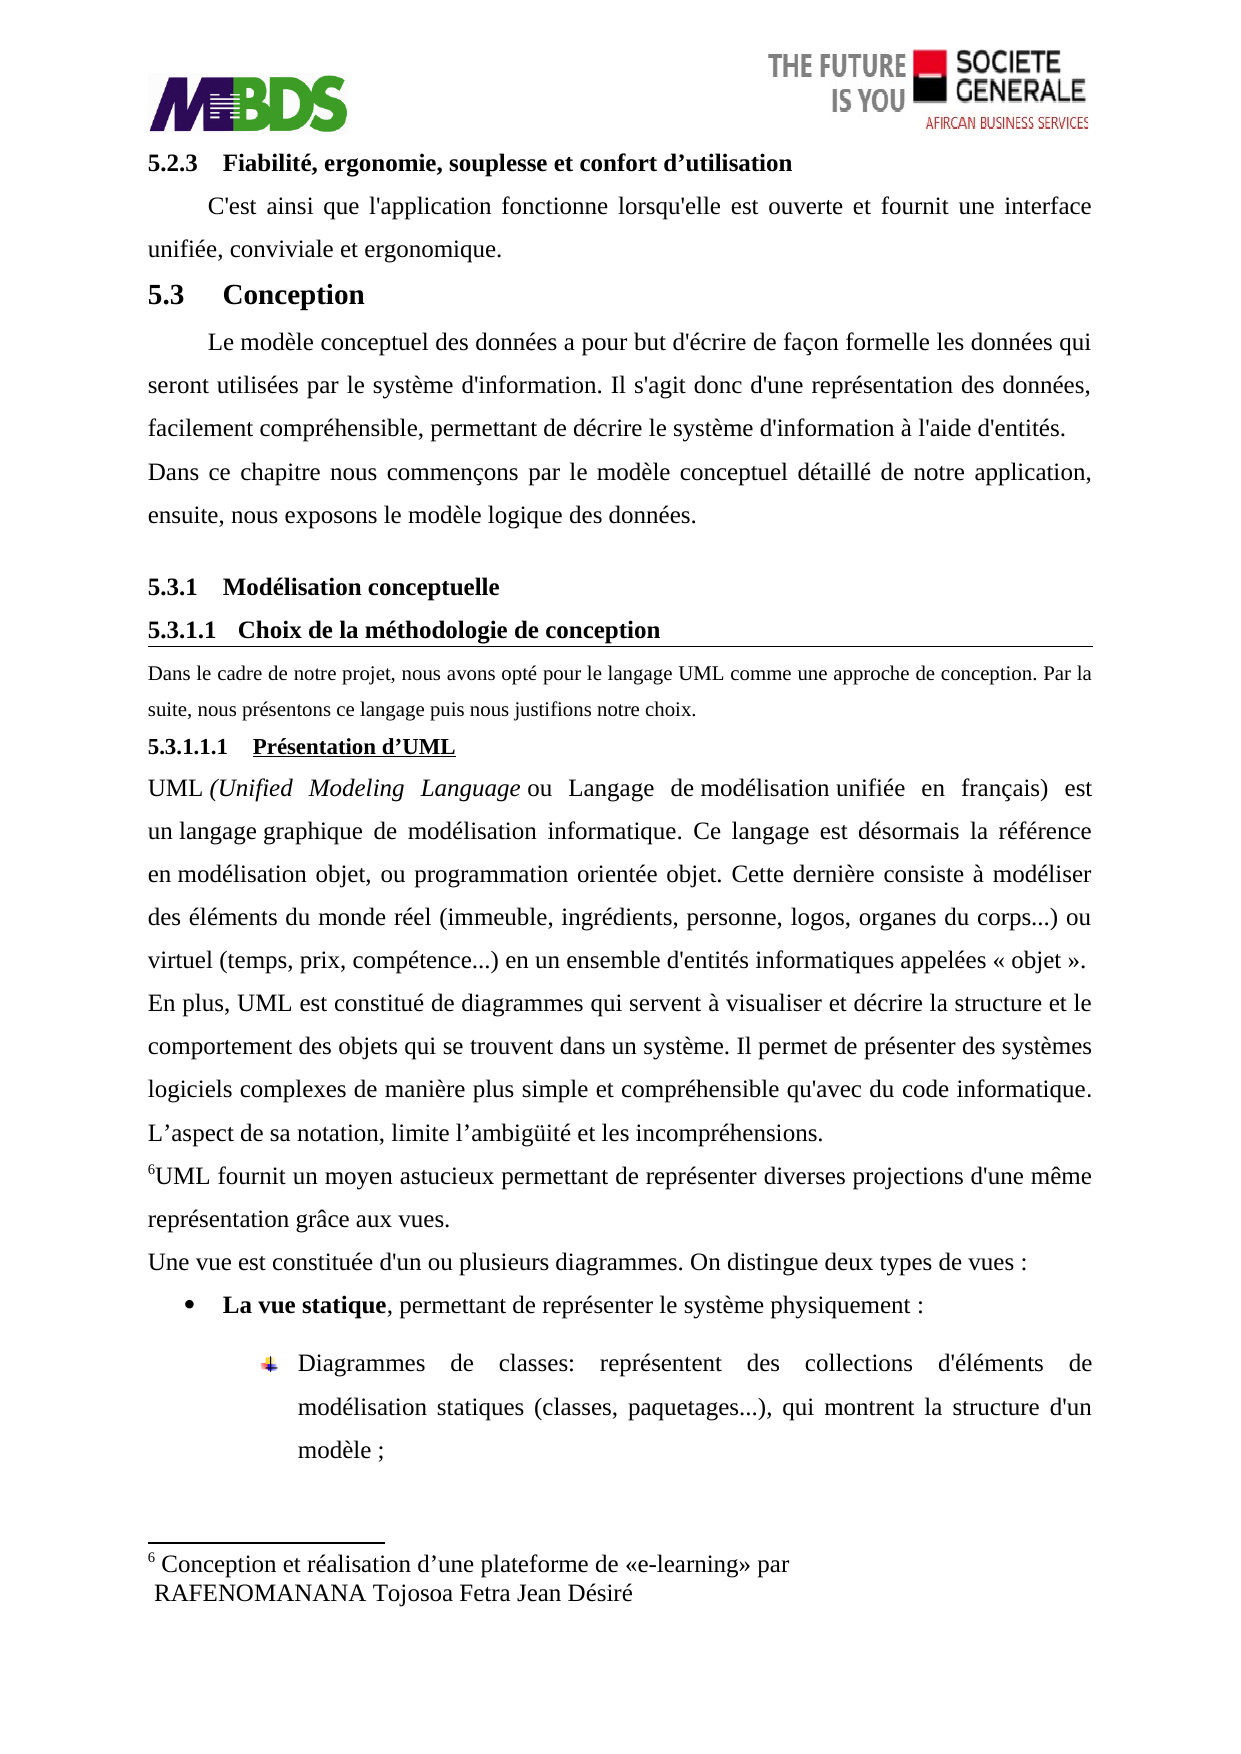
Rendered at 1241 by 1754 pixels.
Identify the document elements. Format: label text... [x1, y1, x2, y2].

picture [147, 73, 349, 134]
text C'est ainsi que l'application fonctionne lorsqu'elle est ouverte et fournit une interface unifiée, conviviale et ergonomique. [148, 191, 1093, 263]
subtitle Fiabilité, ergonomie, souplesse et confort d’utilisation [148, 148, 1093, 176]
picture [768, 49, 1089, 129]
subtitle Choix de la méthodologie de conception [148, 615, 1093, 646]
text UML fournit un moyen astucieux permettant de représenter diverses projections d'une même représentation grâce aux vues. [148, 1161, 1093, 1233]
text Dans le cadre de notre projet, nous avons opté pour le langage UML comme une approche de conception. Par la suite, nous présentons ce langage puis nous justifions notre choix. [148, 661, 1093, 721]
subtitle Modélisation conceptuelle [148, 572, 1093, 600]
text Dans ce chapitre nous commençons par le modèle conceptuel détaillé de notre application, ensuite, nous exposons le modèle logique des données. [148, 457, 1093, 528]
subtitle Conception [148, 277, 1093, 311]
text En plus, UML est constitué de diagrammes qui servent à visualiser et décrire la structure et le comportement des objets qui se trouvent dans un système. Il permet de présenter des systèmes logiciels complexes de manière plus simple et compréhensible qu'avec du code informatique. L’aspect de sa notation, limite l’ambigüité et les incompréhensions. [148, 988, 1093, 1146]
list Diagrammes de classes: représentent des collections d'éléments de modélisation statiques (classes, paquetages...), qui montrent la structure d'un modèle ; [260, 1348, 1093, 1463]
text Une vue est constituée d'un ou plusieurs diagrammes. On distingue deux types de vues : [148, 1247, 1093, 1276]
subtitle Présentation d’UML [148, 733, 1093, 759]
text Le modèle conceptuel des données a pour but d'écrire de façon formelle les données qui seront utilisées par le système d'information. Il s'agit donc d'une représentation des données, facilement compréhensible, permettant de décrire le système d'information à l'aide d'entités. [148, 327, 1093, 442]
list La vue statique, permettant de représenter le système physiquement : [185, 1290, 1093, 1319]
picture [261, 1355, 278, 1372]
text UML (Unified Modeling Language ou Langage de modélisation unifiée en français) est un langage graphique de modélisation informatique. Ce langage est désormais la référence en modélisation objet, ou programmation orientée objet. Cette dernière consiste à modéliser des éléments du monde réel (immeuble, ingrédients, personne, logos, organes du corps...) ou virtuel (temps, prix, compétence...) en un ensemble d'entités informatiques appelées « objet ». [148, 773, 1093, 974]
